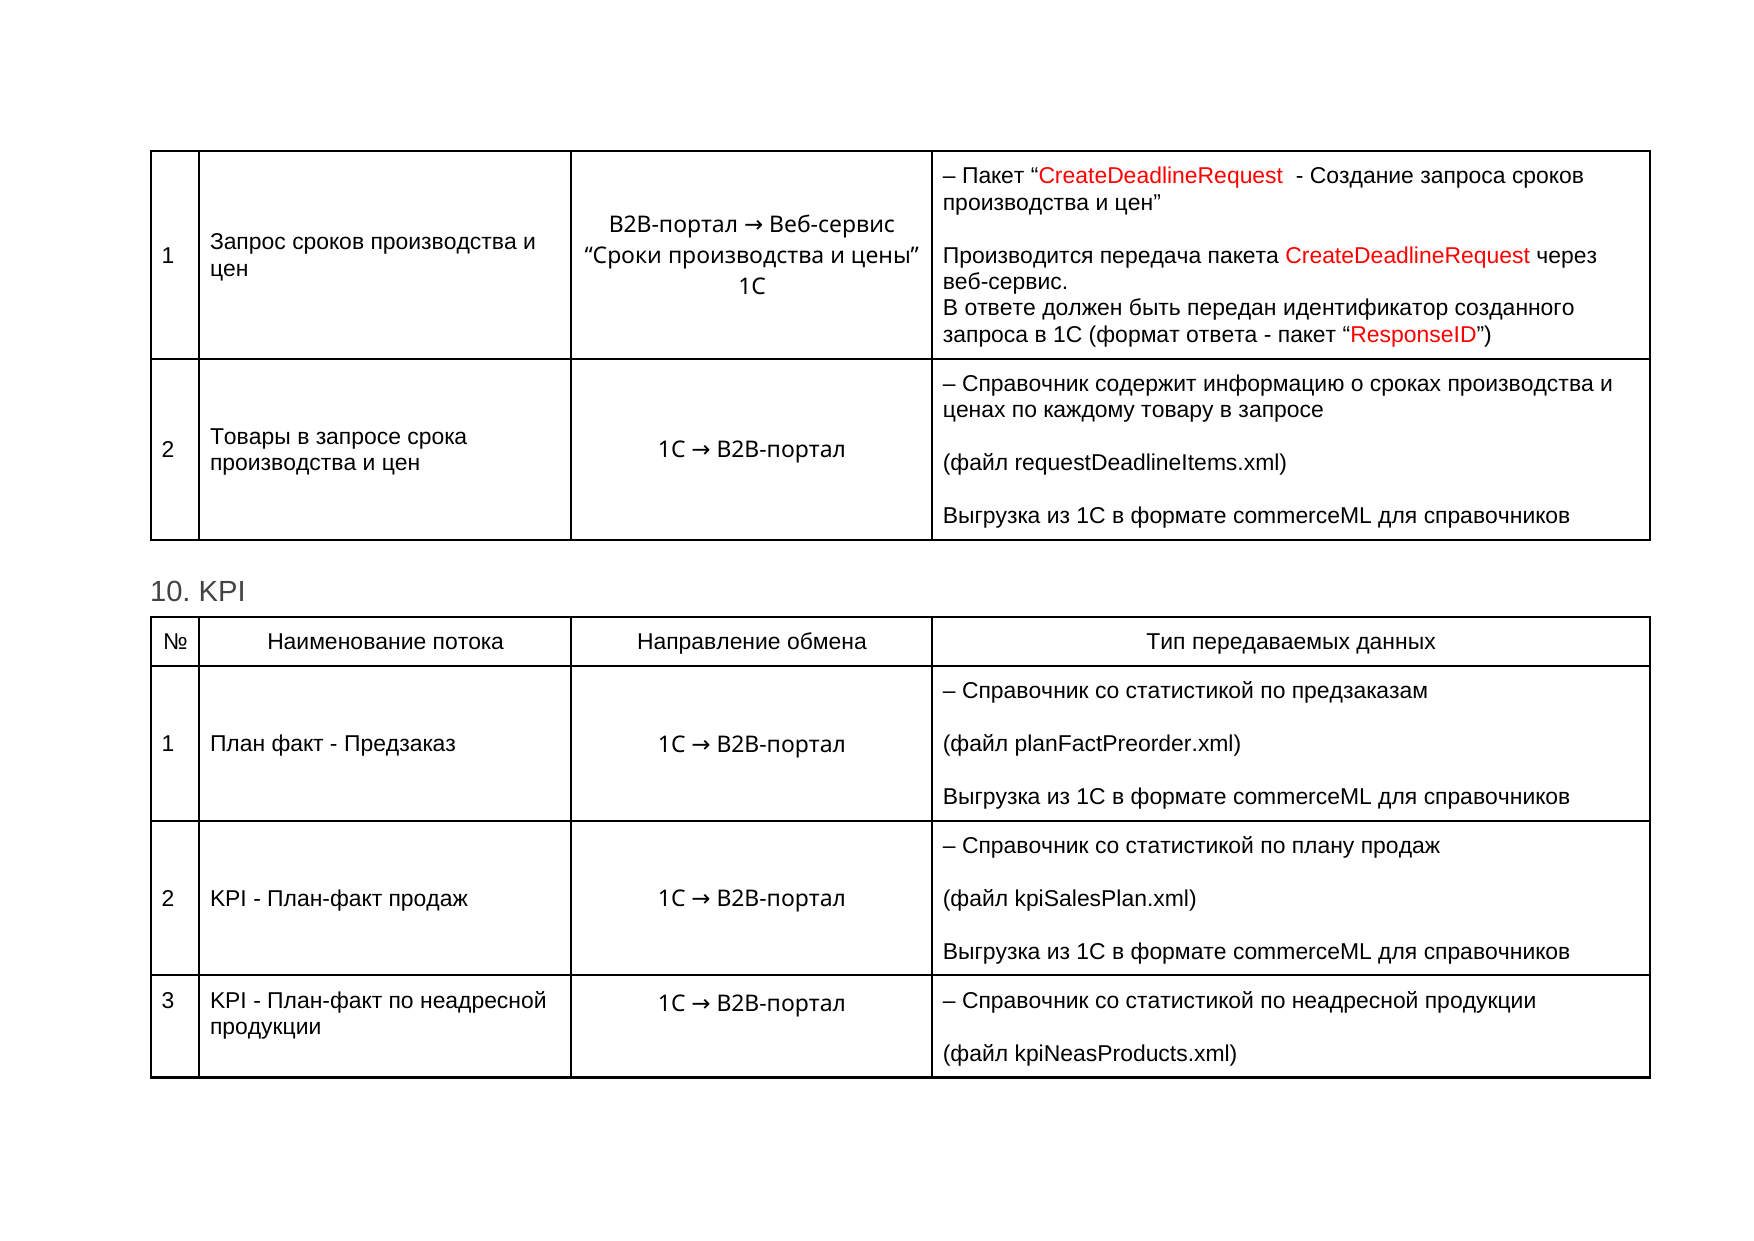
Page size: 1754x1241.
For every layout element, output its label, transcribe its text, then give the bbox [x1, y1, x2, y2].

table_cell – Пакет “CreateDeadlineRequest - Создание запроса сроков производства и цен” Производится передача пакета CreateDeadlineRequest через веб-сервис. В ответе должен быть передан идентификатор созданного запроса в 1С (формат ответа - пакет “ResponseID”) [933, 152, 1649, 357]
table_cell – Справочник со статистикой по плану продаж (файл kpiSalesPlan.xml) Выгрузка из 1С в формате commerceML для справочников [933, 822, 1649, 974]
table_cell KPI - План-факт продаж [200, 822, 570, 974]
table_cell – Справочник со статистикой по предзаказам (файл planFactPreorder.xml) Выгрузка из 1С в формате commerceML для справочников [933, 667, 1649, 820]
table_cell 1С → B2B-портал [572, 360, 931, 538]
table_cell – Справочник содержит информацию о сроках производства и ценах по каждому товару в запросе (файл requestDeadlineItems.xml) Выгрузка из 1С в формате commerceML для справочников [933, 360, 1649, 538]
table_header Тип передаваемых данных [933, 618, 1649, 665]
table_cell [933, 976, 1649, 1076]
table_cell 1С → B2B-портал [572, 667, 931, 820]
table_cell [200, 976, 570, 1076]
table_cell 1 [152, 667, 198, 820]
table_header Направление обмена [572, 618, 931, 665]
table_header № [152, 618, 198, 665]
table_cell 2 [152, 360, 198, 538]
table_cell 1С → B2B-портал [572, 822, 931, 974]
subtitle 10. KPI [150, 574, 1604, 607]
table_cell 2 [152, 822, 198, 974]
table_cell 3 [152, 976, 198, 1076]
table_cell B2B-портал → Веб-сервис “Сроки производства и цены” 1С [572, 152, 931, 357]
table_header Наименование потока [200, 618, 570, 665]
table_cell Товары в запросе срока производства и цен [200, 360, 570, 538]
table_cell План факт - Предзаказ [200, 667, 570, 820]
table_cell Запрос сроков производства и цен [200, 152, 570, 357]
table_cell 1 [152, 152, 198, 357]
table_cell 1С → B2B-портал [572, 976, 931, 1076]
